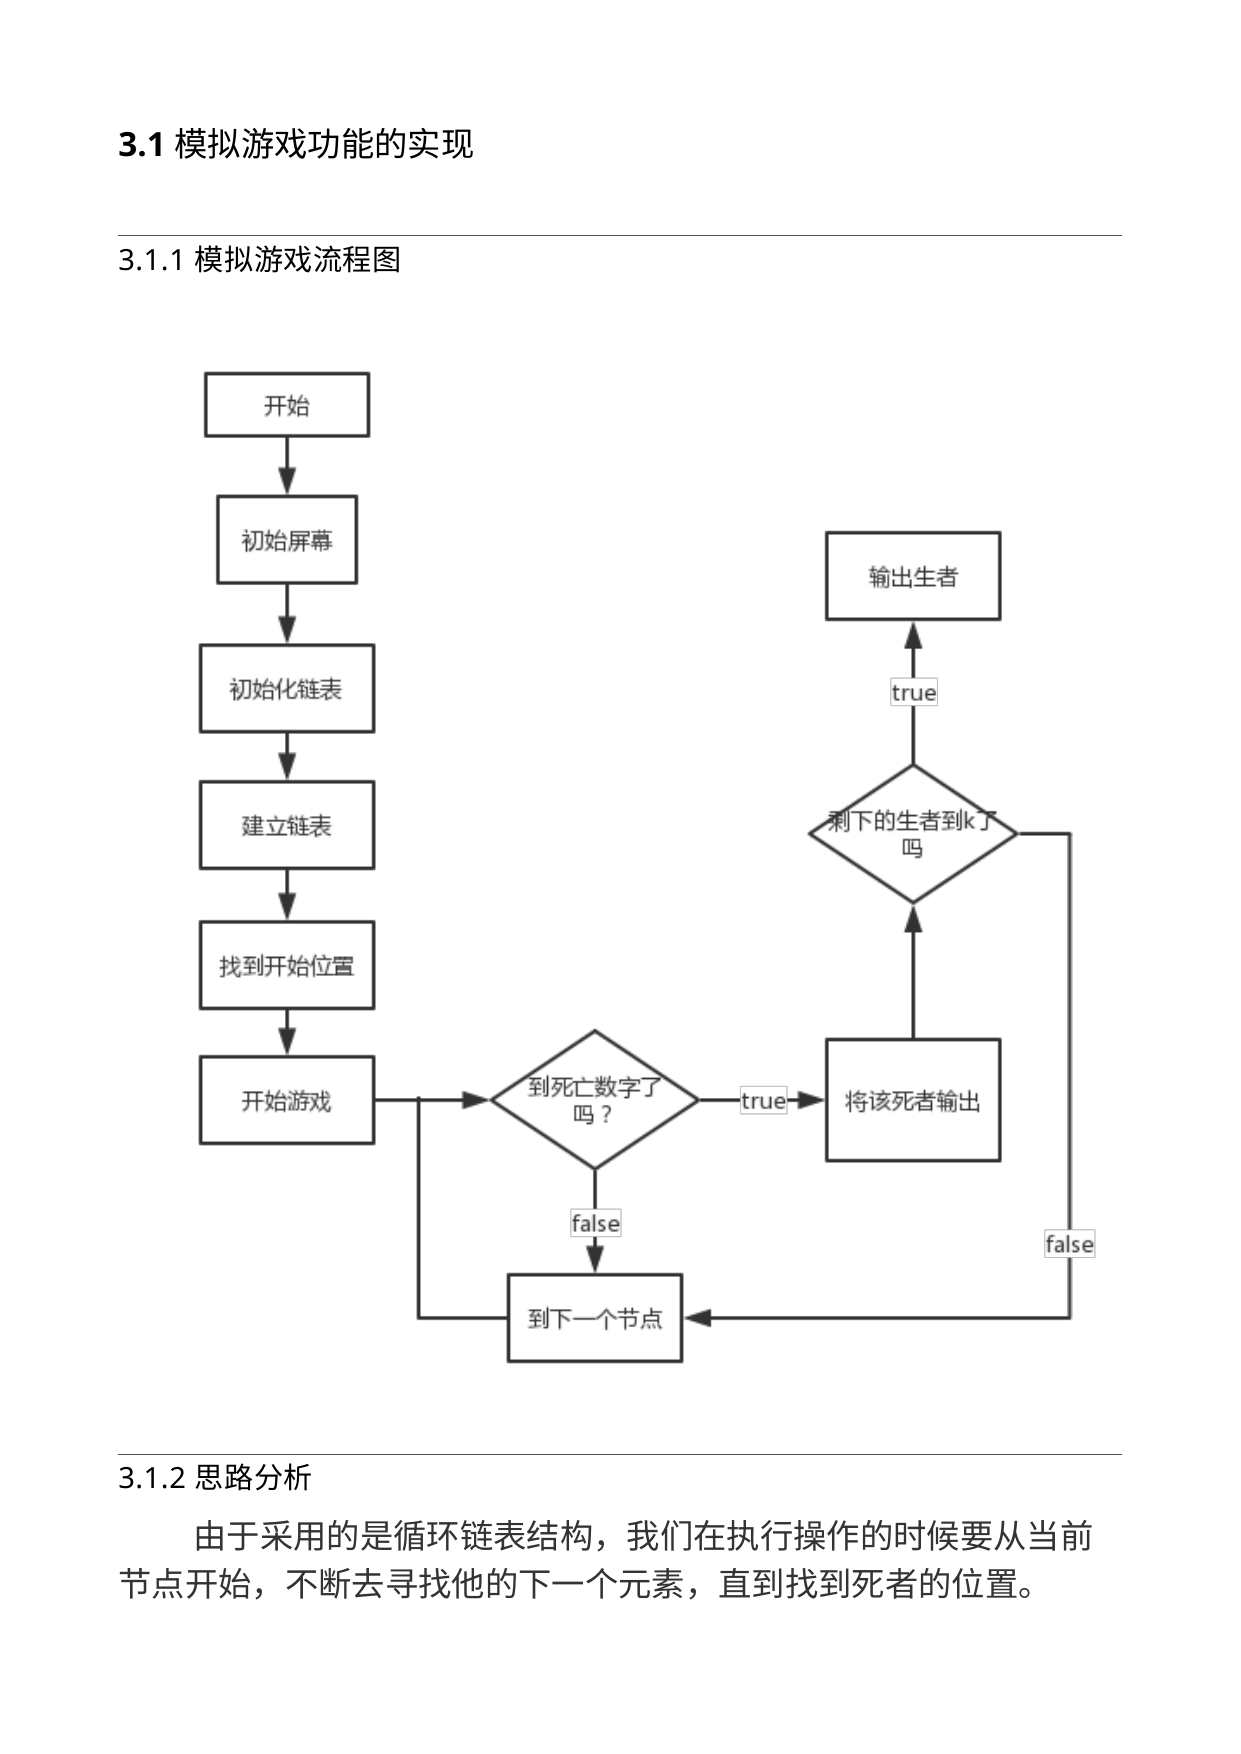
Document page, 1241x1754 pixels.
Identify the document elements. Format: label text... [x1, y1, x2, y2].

picture [118, 291, 1123, 1417]
text 由于采用的是循环链表结构，我们在执行操作的时候要从当前节点开始，不断去寻找他的下一个元素，直到找到死者的位置。 [1051, 1510, 1122, 1606]
text 3.1 模拟游戏功能的实现 [118, 118, 1122, 167]
text 3.1.2 思路分析 [118, 1455, 1122, 1497]
text 3.1.1 模拟游戏流程图 [118, 236, 1122, 279]
